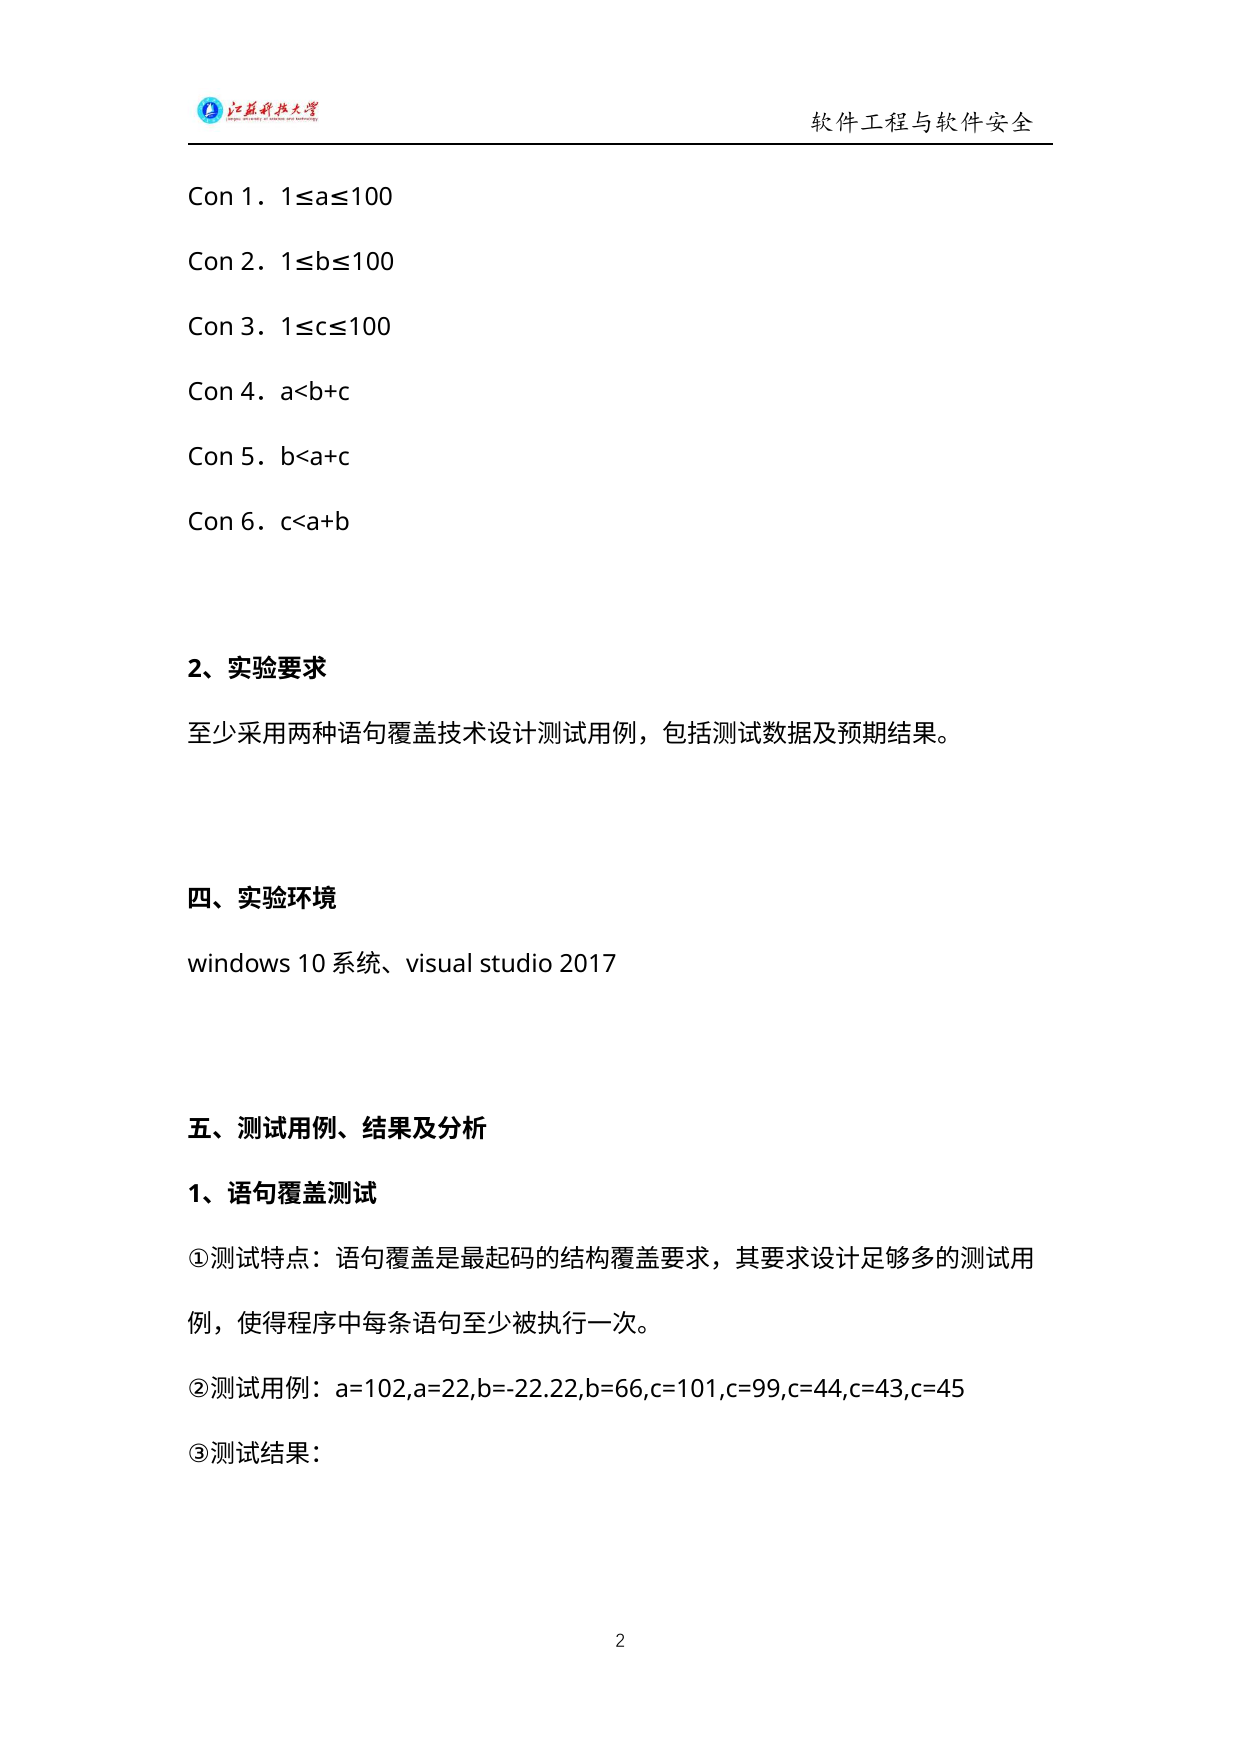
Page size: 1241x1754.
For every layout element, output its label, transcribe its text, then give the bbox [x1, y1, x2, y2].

text windows 10系统、visual studio 2017 [187, 929, 1053, 994]
text Con 6．c<a+b [187, 487, 1053, 552]
text Con 4．a<b+c [187, 357, 1053, 422]
text ②测试用例：a=102,a=22,b=-22.22,b=66,c=101,c=99,c=44,c=43,c=45 [187, 1354, 1053, 1419]
text ③测试结果： [187, 1419, 1053, 1484]
text Con 1．1≤a≤100 [187, 162, 1053, 227]
picture [187, 88, 328, 132]
subtitle 四、实验环境 [187, 864, 1053, 929]
subtitle 1、语句覆盖测试 [187, 1159, 1053, 1224]
text Con 2．1≤b≤100 [187, 227, 1053, 292]
text Con 3．1≤c≤100 [187, 292, 1053, 357]
subtitle 2、实验要求 [187, 634, 1053, 699]
subtitle 五、测试用例、结果及分析 [187, 1094, 1053, 1159]
text ①测试特点：语句覆盖是最起码的结构覆盖要求，其要求设计足够多的测试用例，使得程序中每条语句至少被执行一次。 [187, 1224, 1053, 1354]
text Con 5．b<a+c [187, 422, 1053, 487]
text 至少采用两种语句覆盖技术设计测试用例，包括测试数据及预期结果。 [187, 699, 1053, 764]
